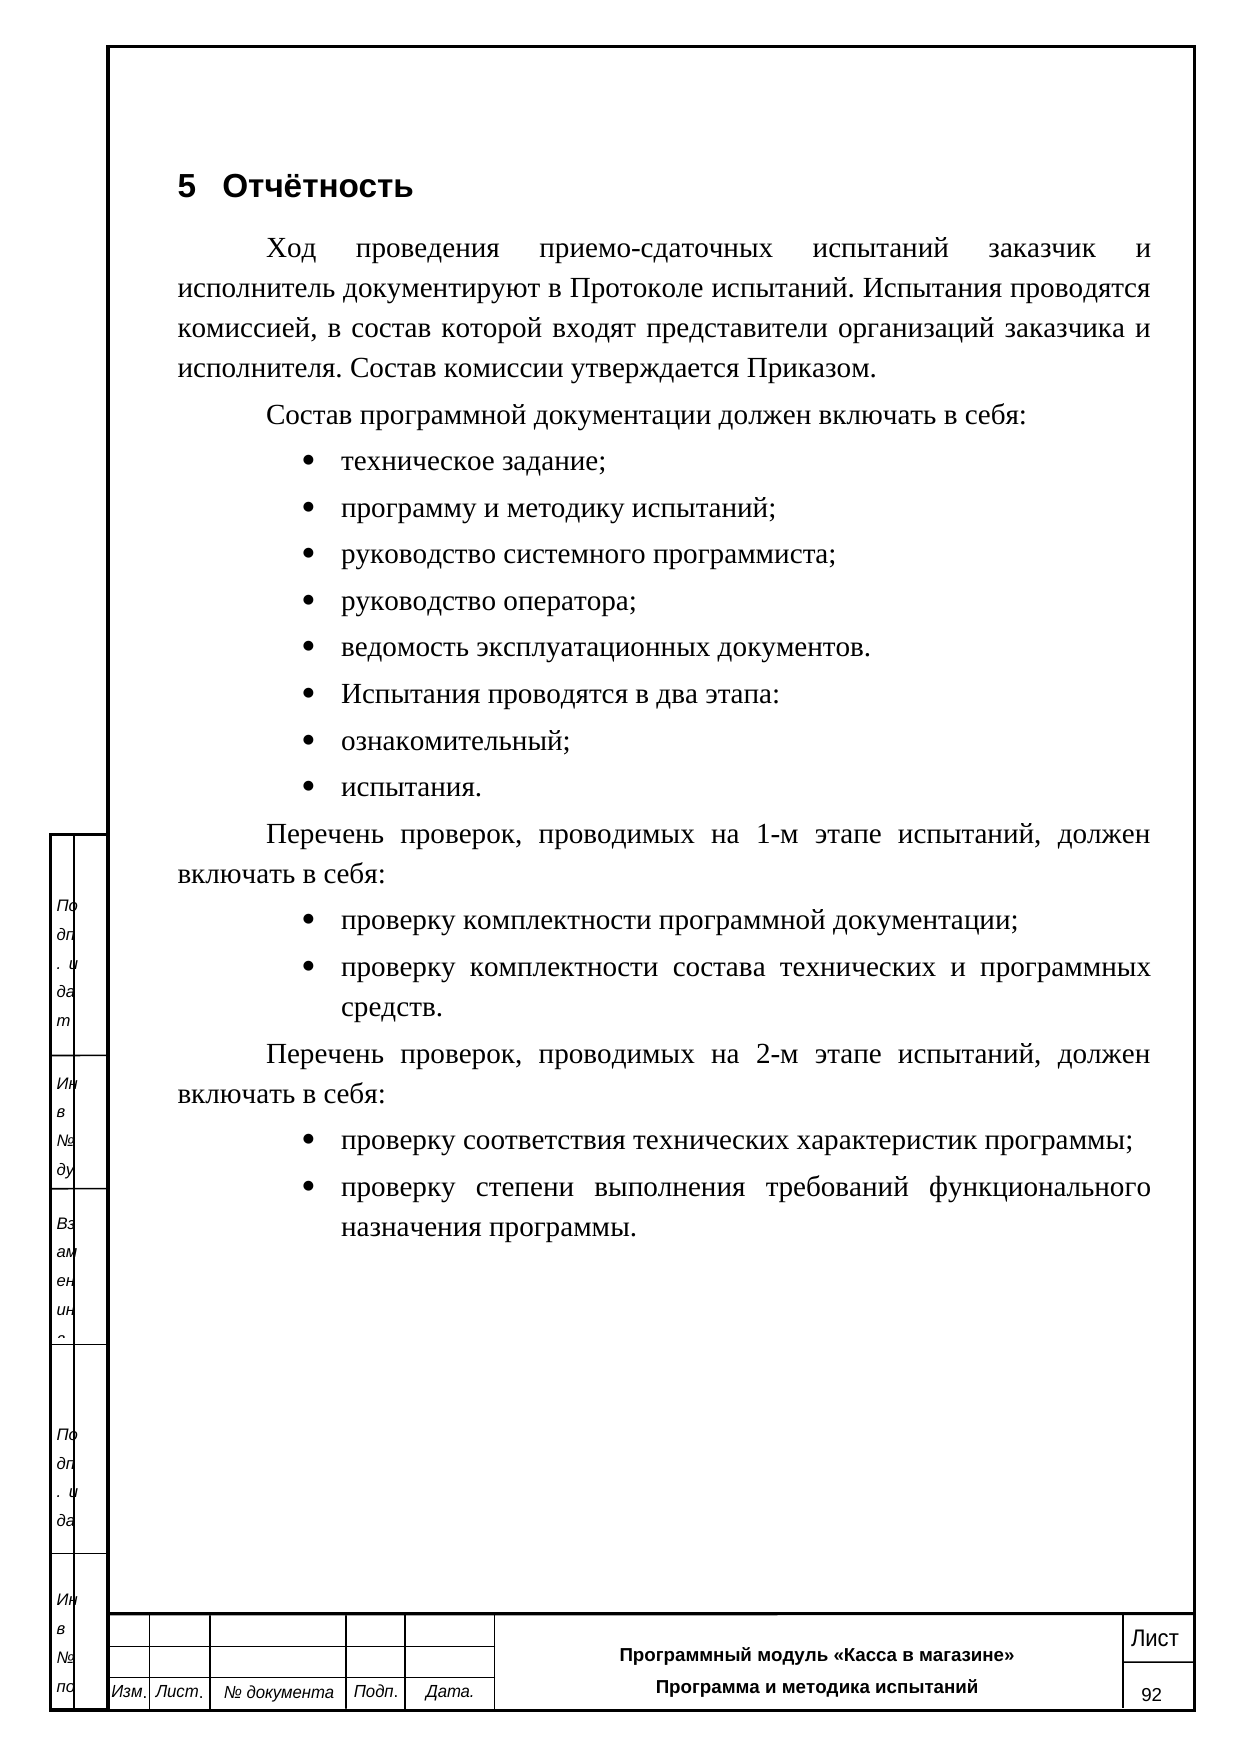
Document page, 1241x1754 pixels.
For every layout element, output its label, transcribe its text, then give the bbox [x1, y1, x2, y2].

list проверку комплектности состава технических и программных средств. [303, 949, 1152, 1023]
list ознакомительный; [303, 723, 1152, 756]
list ведомость эксплуатационных документов. [303, 629, 1152, 663]
list программу и методику испытаний; [303, 490, 1152, 523]
list руководство системного программиста; [303, 536, 1152, 570]
text Ход проведения приемо-сдаточных испытаний заказчик и исполнитель документируют в Протоколе испытаний. Испытания проводятся комиссией, в состав которой входят представители организаций заказчика и исполнителя. Состав комиссии утверждается Приказом. [177, 230, 1152, 384]
list проверку степени выполнения требований функционального назначения программы. [303, 1169, 1152, 1243]
subtitle Отчётность [177, 166, 1152, 204]
list испытания. [303, 769, 1152, 803]
list Испытания проводятся в два этапа: [303, 676, 1152, 710]
text Перечень проверок, проводимых на 1-м этапе испытаний, должен включать в себя: [177, 816, 1152, 889]
list руководство оператора; [303, 583, 1152, 617]
list проверку соответствия технических характеристик программы; [303, 1122, 1152, 1156]
text Перечень проверок, проводимых на 2-м этапе испытаний, должен включать в себя: [177, 1036, 1152, 1109]
text Состав программной документации должен включать в себя: [177, 397, 1152, 430]
list техническое задание; [303, 443, 1152, 477]
list проверку комплектности программной документации; [303, 902, 1152, 936]
